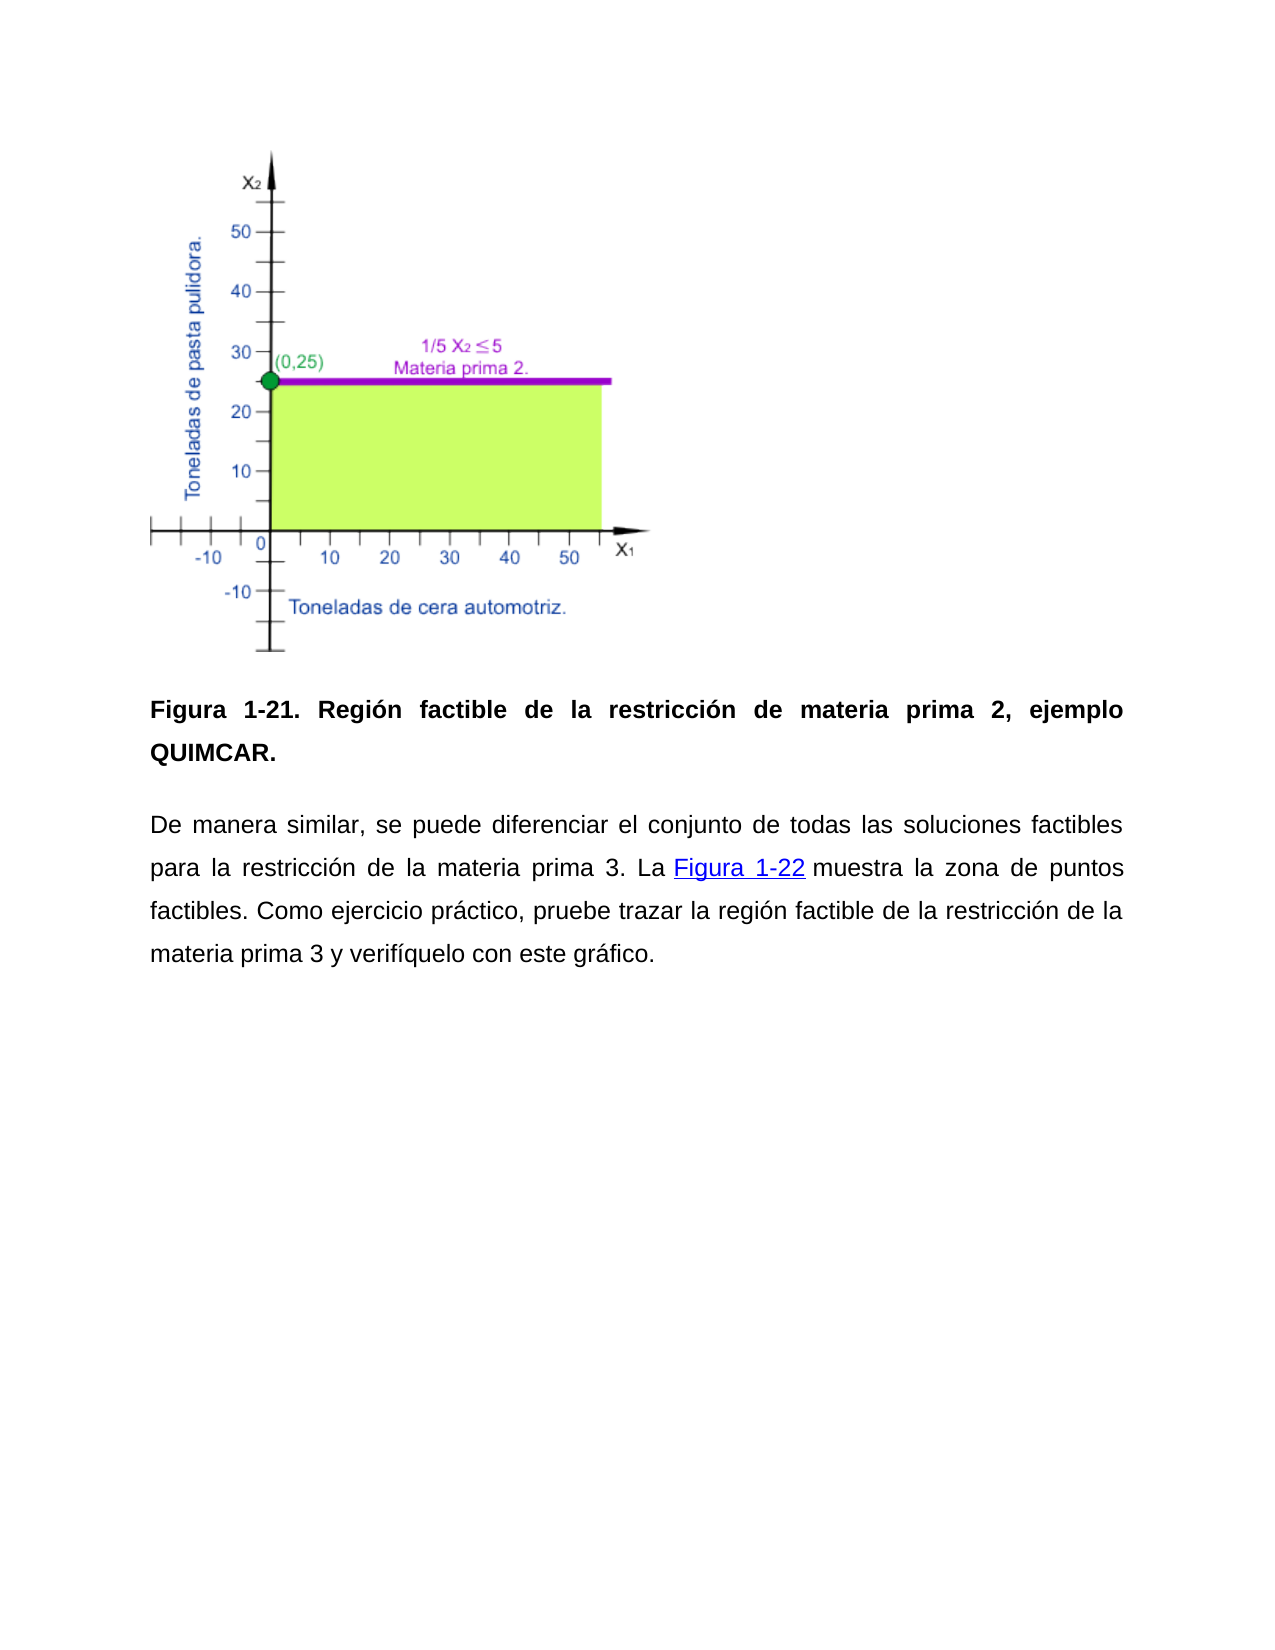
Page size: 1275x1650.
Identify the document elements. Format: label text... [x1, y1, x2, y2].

picture [150, 150, 652, 652]
text De manera similar, se puede diferenciar el conjunto de todas las soluciones factibles para la restricción de la materia prima 3. La Figura 1-22 muestra la zona de puntos factibles. Como ejercicio práctico, pruebe trazar la región factible de la restricción de la materia prima 3 y verifíquelo con este gráfico. [150, 810, 1125, 968]
text Figura 1-21. Región factible de la restricción de materia prima 2, ejemplo QUIMCAR. [150, 695, 1125, 767]
